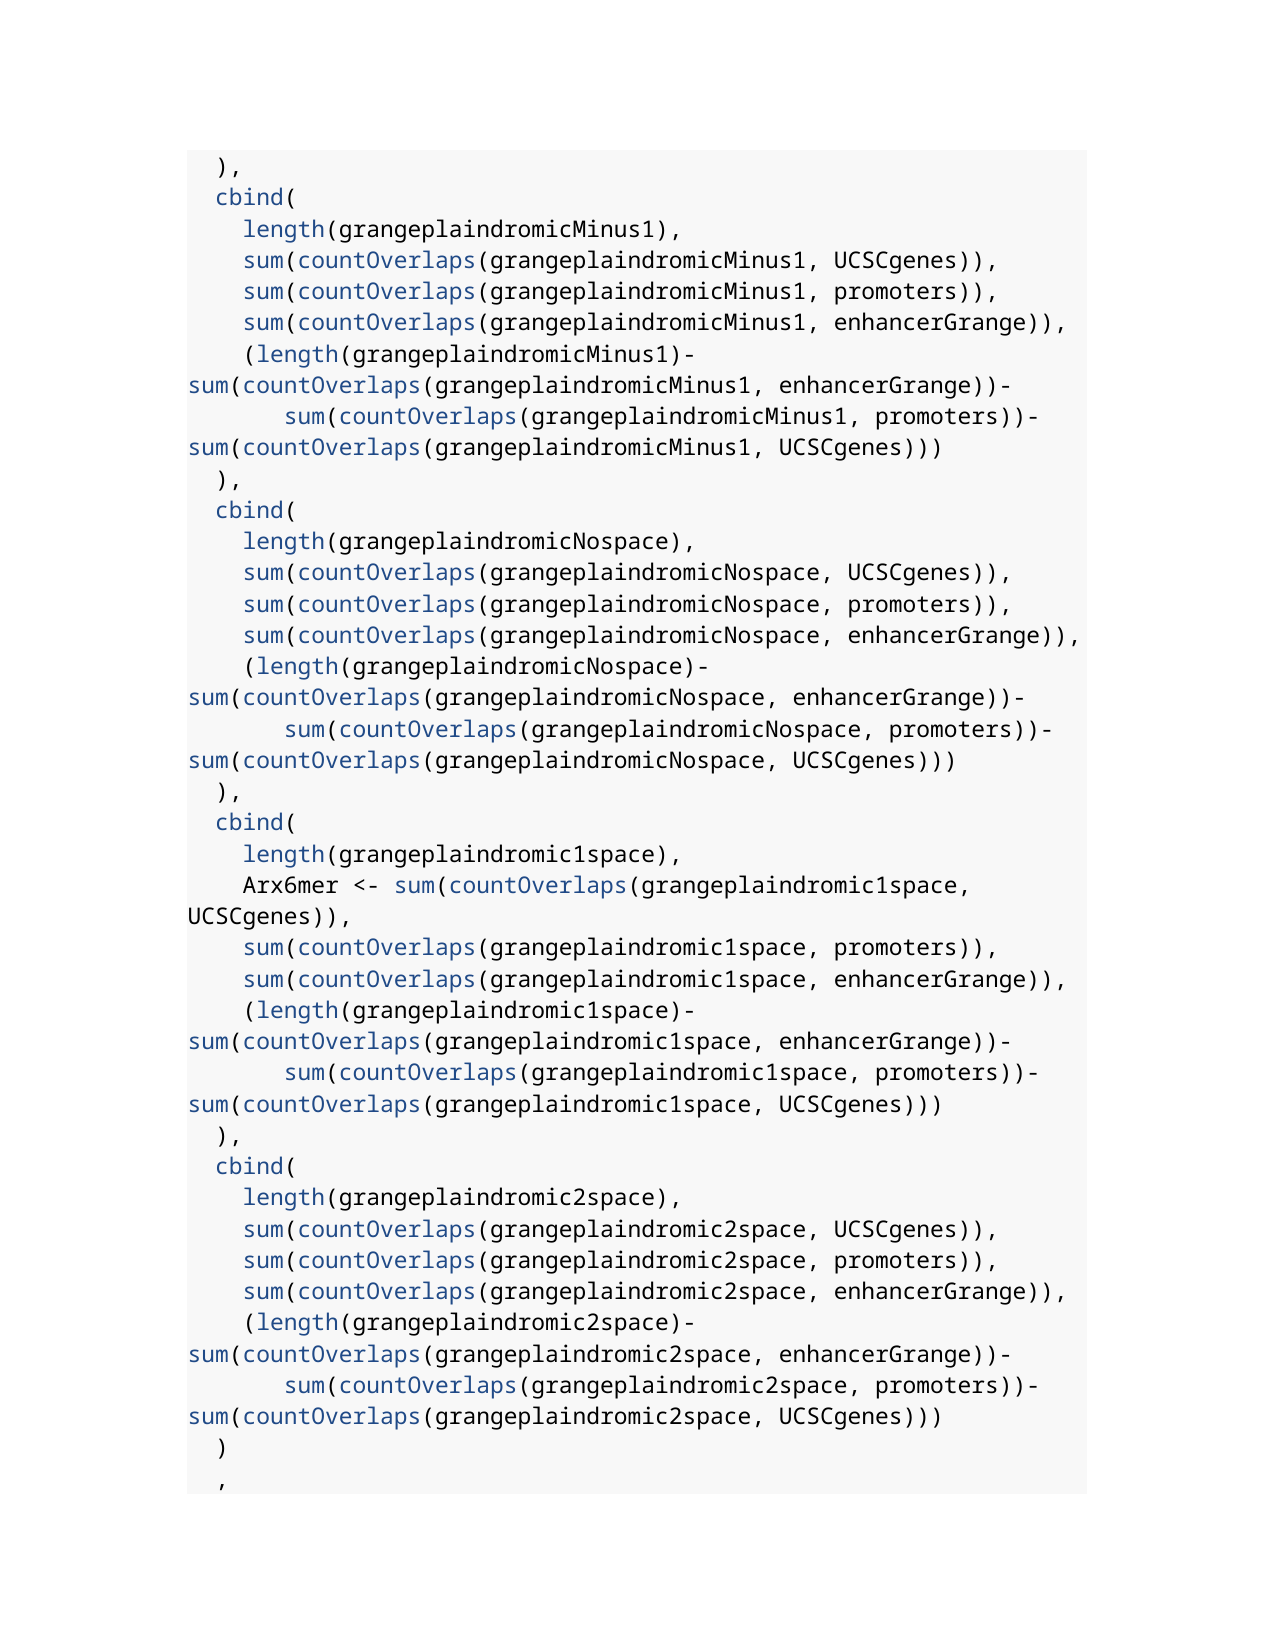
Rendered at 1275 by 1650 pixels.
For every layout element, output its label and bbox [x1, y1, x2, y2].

text [187, 150, 1087, 1494]
